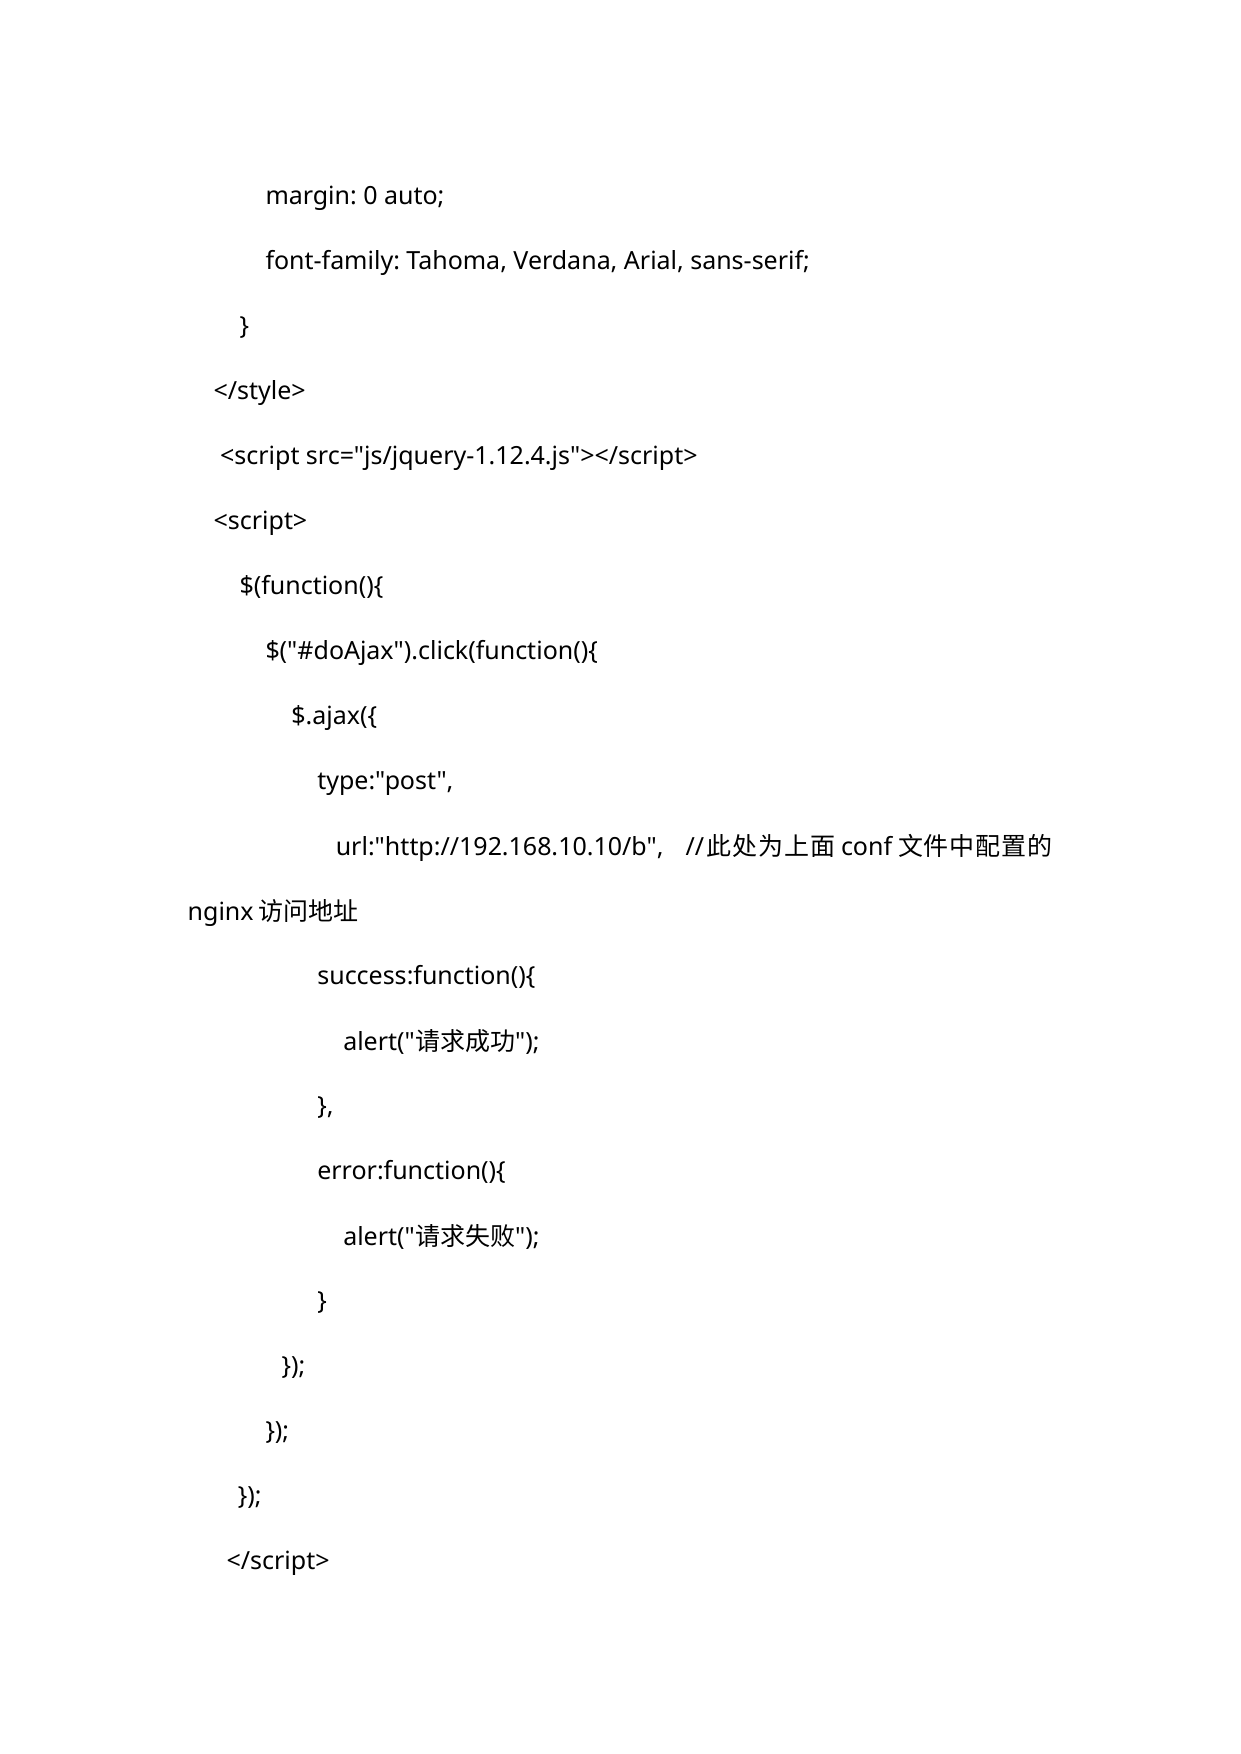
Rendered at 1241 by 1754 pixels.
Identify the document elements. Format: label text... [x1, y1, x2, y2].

text error:function(){ [187, 1137, 1053, 1202]
text $(function(){ [187, 552, 1053, 617]
text type:"post", [187, 747, 1053, 812]
text } [187, 292, 1053, 357]
text $.ajax({ [187, 682, 1053, 747]
text success:function(){ [187, 942, 1053, 1007]
text </script> [187, 1527, 1053, 1592]
text font-family: Tahoma, Verdana, Arial, sans-serif; [187, 227, 1053, 292]
text }); [187, 1462, 1053, 1527]
text }); [187, 1397, 1053, 1462]
text <script> [187, 487, 1053, 552]
text }, [187, 1072, 1053, 1137]
text </style> [187, 357, 1053, 422]
text $("#doAjax").click(function(){ [187, 617, 1053, 682]
text } [187, 1267, 1053, 1332]
text margin: 0 auto; [187, 162, 1053, 227]
text url:"http://192.168.10.10/b", //此处为上面conf文件中配置的nginx访问地址 [187, 812, 1053, 942]
text <script src="js/jquery-1.12.4.js"></script> [187, 422, 1053, 487]
text alert("请求成功"); [187, 1007, 1053, 1072]
text alert("请求失败"); [187, 1202, 1053, 1267]
text }); [187, 1332, 1053, 1397]
